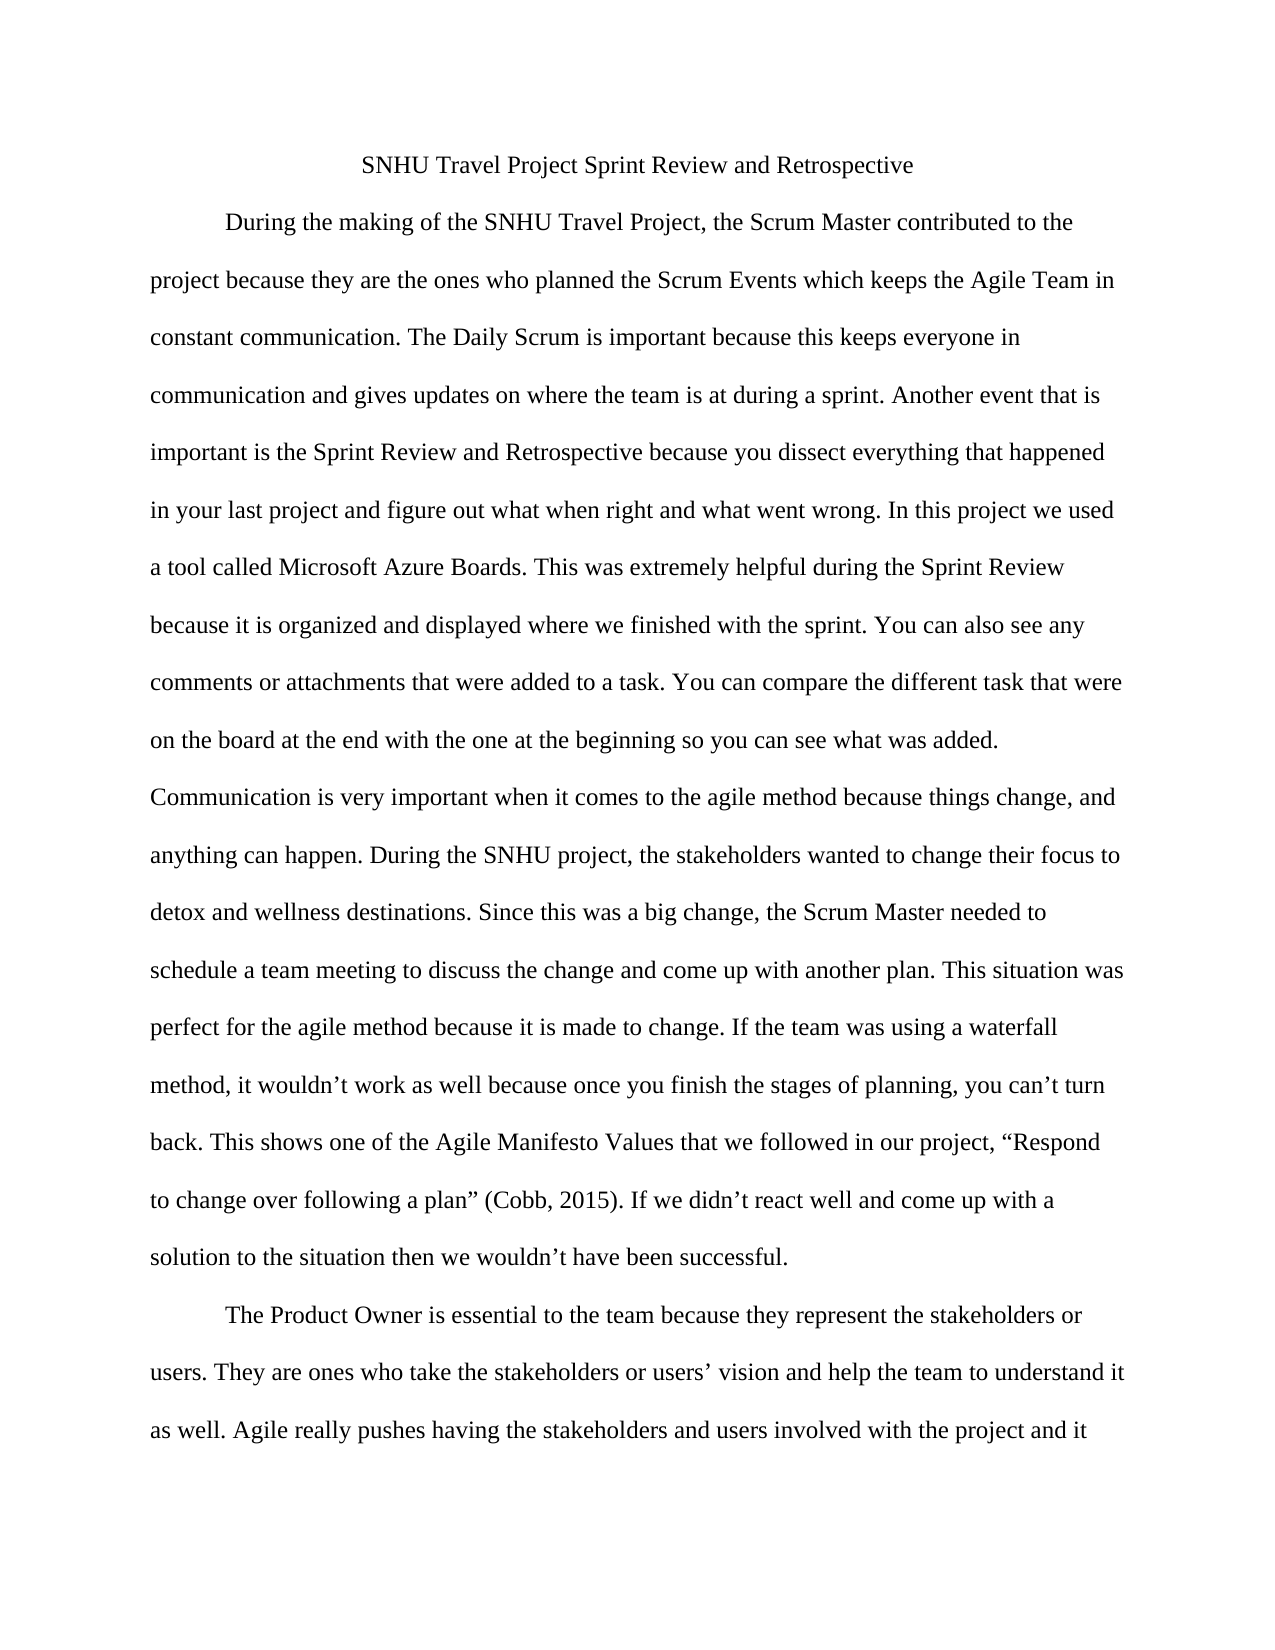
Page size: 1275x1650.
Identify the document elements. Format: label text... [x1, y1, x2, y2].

text SNHU Travel Project Sprint Review and Retrospective [150, 150, 1125, 179]
text During the making of the SNHU Travel Project, the Scrum Master contributed to the project because they are the ones who planned the Scrum Events which keeps the Agile Team in constant communication. The Daily Scrum is important because this keeps everyone in communication and gives updates on where the team is at during a sprint. Another event that is important is the Sprint Review and Retrospective because you dissect everything that happened in your last project and figure out what when right and what went wrong. In this project we used a tool called Microsoft Azure Boards. This was extremely helpful during the Sprint Review because it is organized and displayed where we finished with the sprint. You can also see any comments or attachments that were added to a task. You can compare the different task that were on the board at the end with the one at the beginning so you can see what was added. Communication is very important when it comes to the agile method because things change, and anything can happen. During the SNHU project, the stakeholders wanted to change their focus to detox and wellness destinations. Since this was a big change, the Scrum Master needed to schedule a team meeting to discuss the change and come up with another plan. This situation was perfect for the agile method because it is made to change. If the team was using a waterfall method, it wouldn’t work as well because once you finish the stages of planning, you can’t turn back. This shows one of the Agile Manifesto Values that we followed in our project, “Respond to change over following a plan” (Cobb, 2015). If we didn’t react well and come up with a solution to the situation then we wouldn’t have been successful. [150, 207, 1125, 1271]
